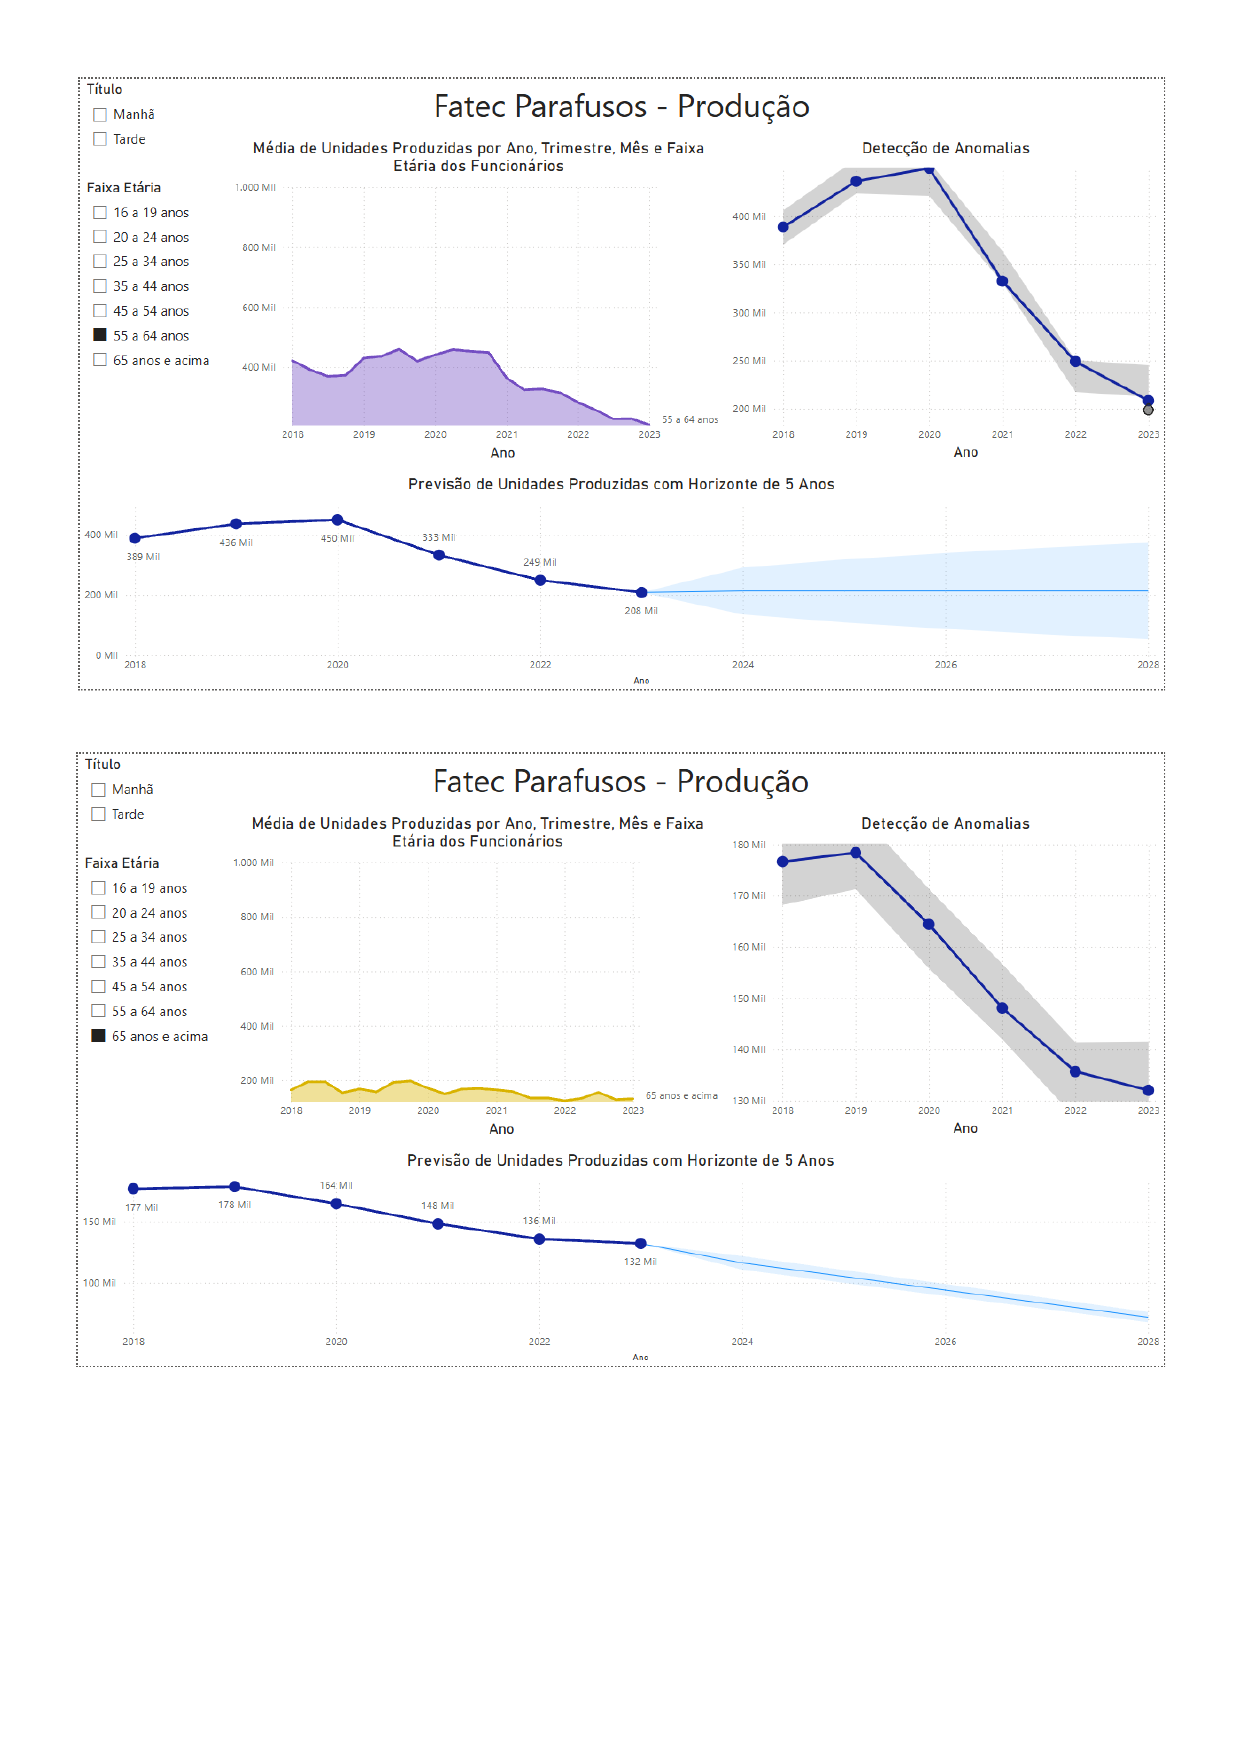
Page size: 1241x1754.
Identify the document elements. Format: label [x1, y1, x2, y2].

picture [75, 75, 1166, 691]
picture [75, 751, 1166, 1367]
